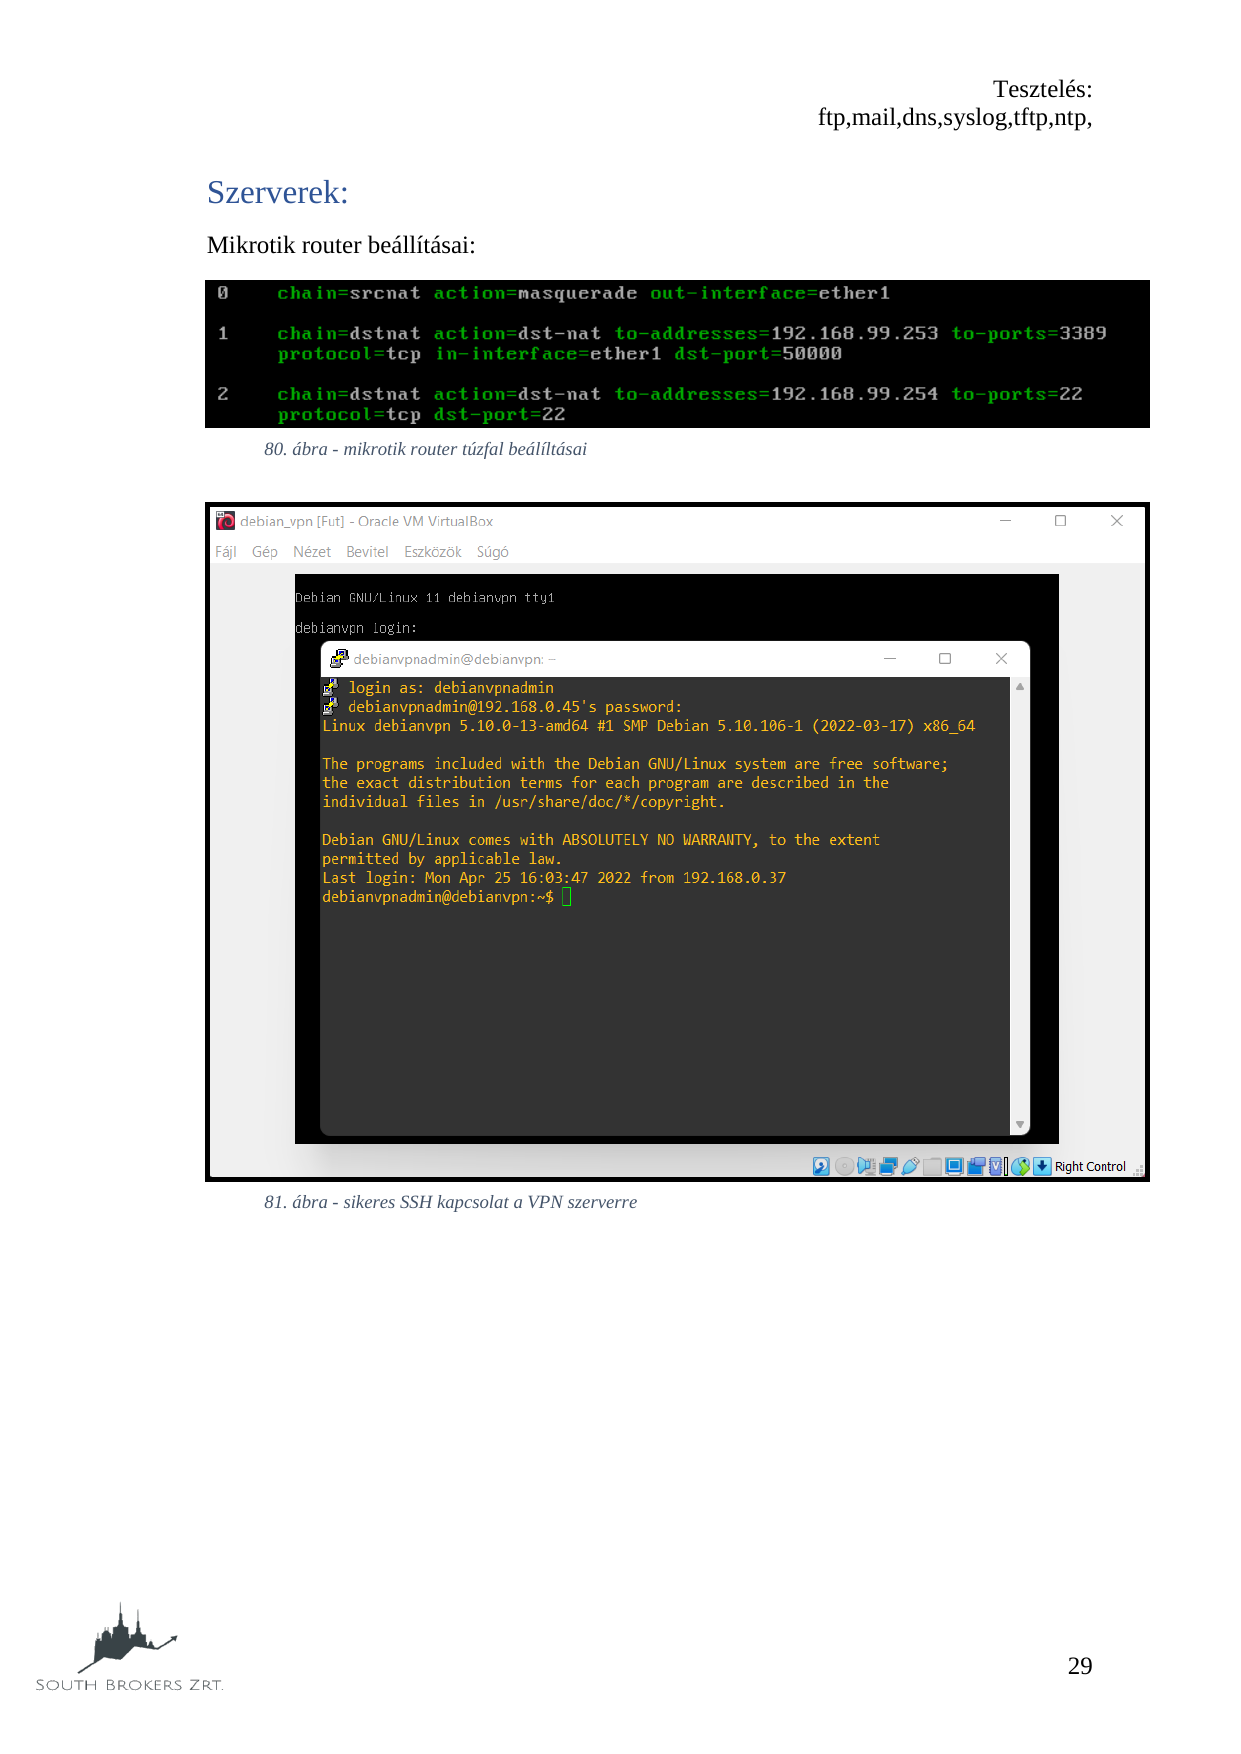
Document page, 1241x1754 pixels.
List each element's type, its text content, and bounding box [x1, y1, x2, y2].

picture [210, 285, 1145, 424]
picture [210, 507, 1145, 1177]
text Mikrotik router beállításai: [148, 230, 1093, 259]
subtitle Szerverek: [148, 173, 1093, 211]
picture [0, 1556, 255, 1754]
